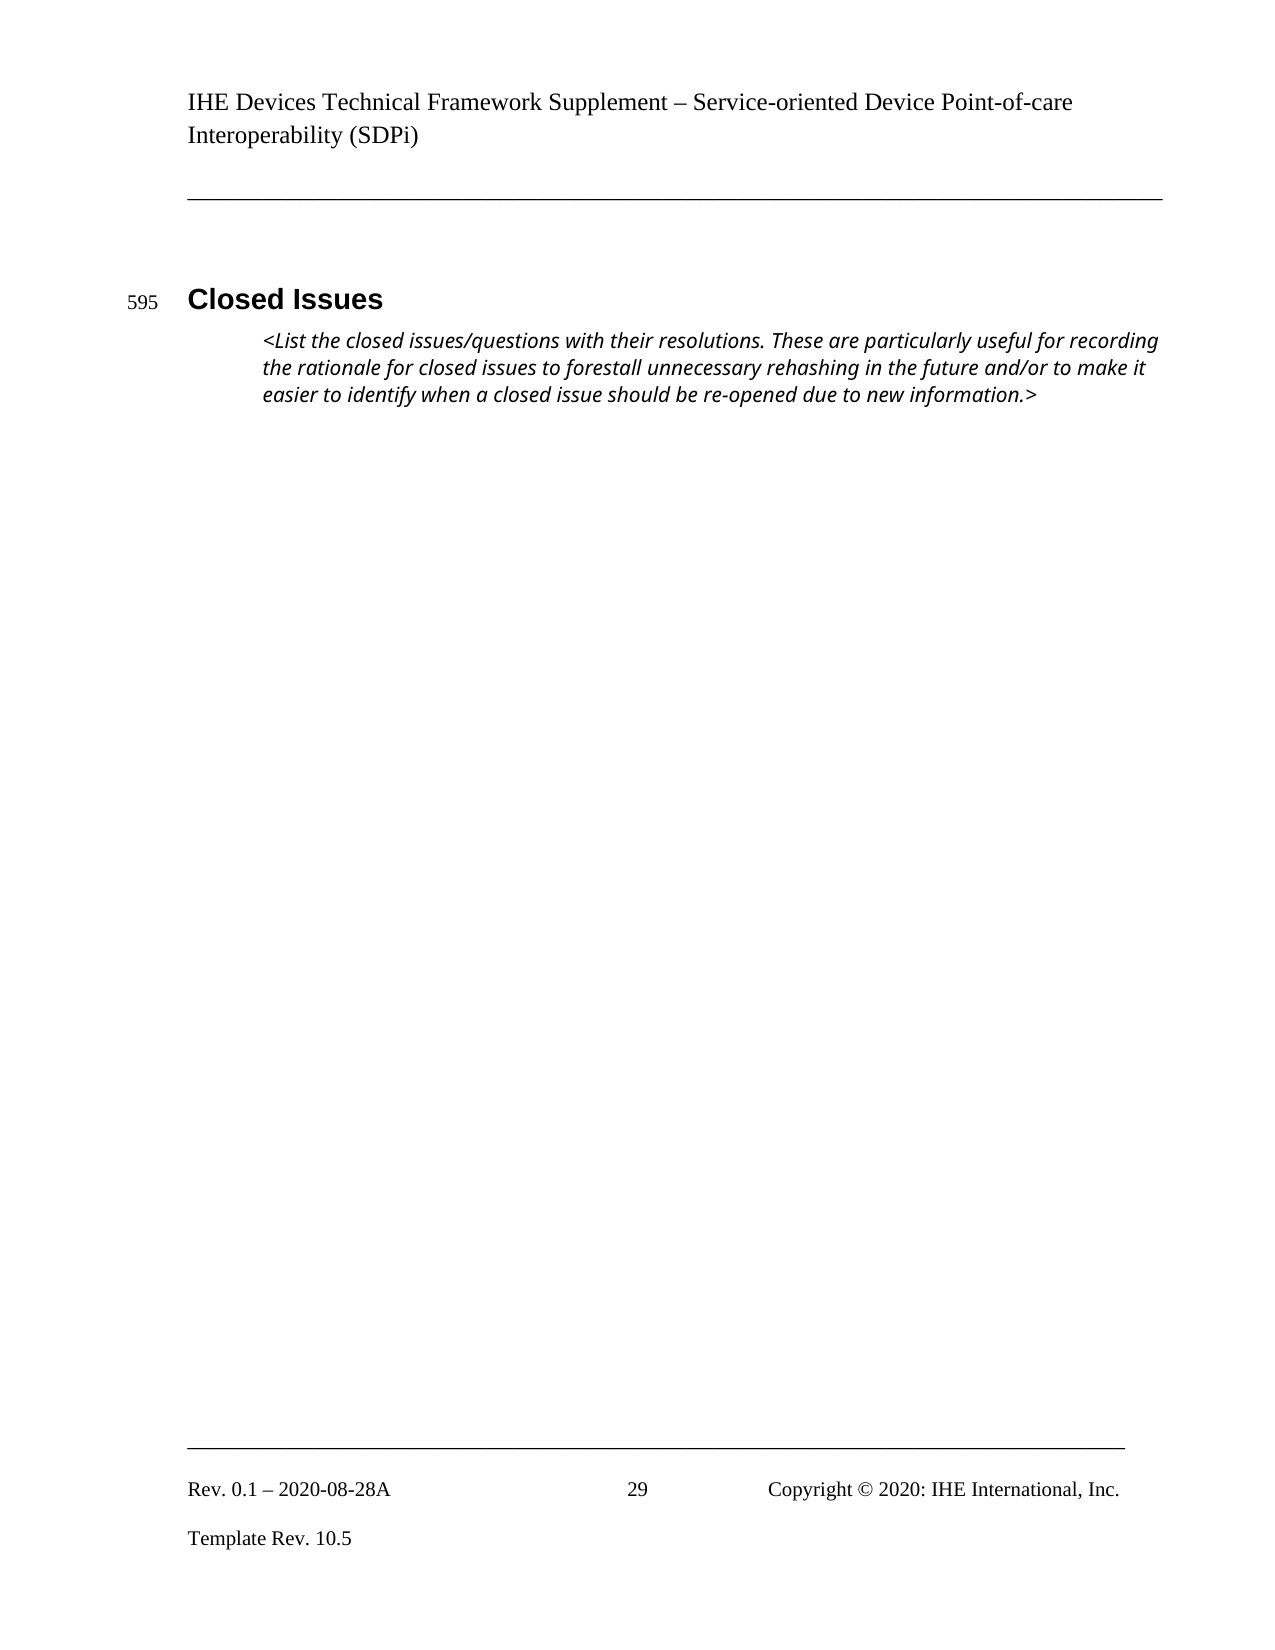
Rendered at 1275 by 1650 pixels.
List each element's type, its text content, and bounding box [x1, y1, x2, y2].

text <List the closed issues/questions with their resolutions. These are particularly useful for recording the rationale for closed issues to forestall unnecessary rehashing in the future and/or to make it easier to identify when a closed issue should be re-opened due to new information.> [262, 327, 1162, 408]
subtitle Closed Issues [187, 282, 1162, 316]
